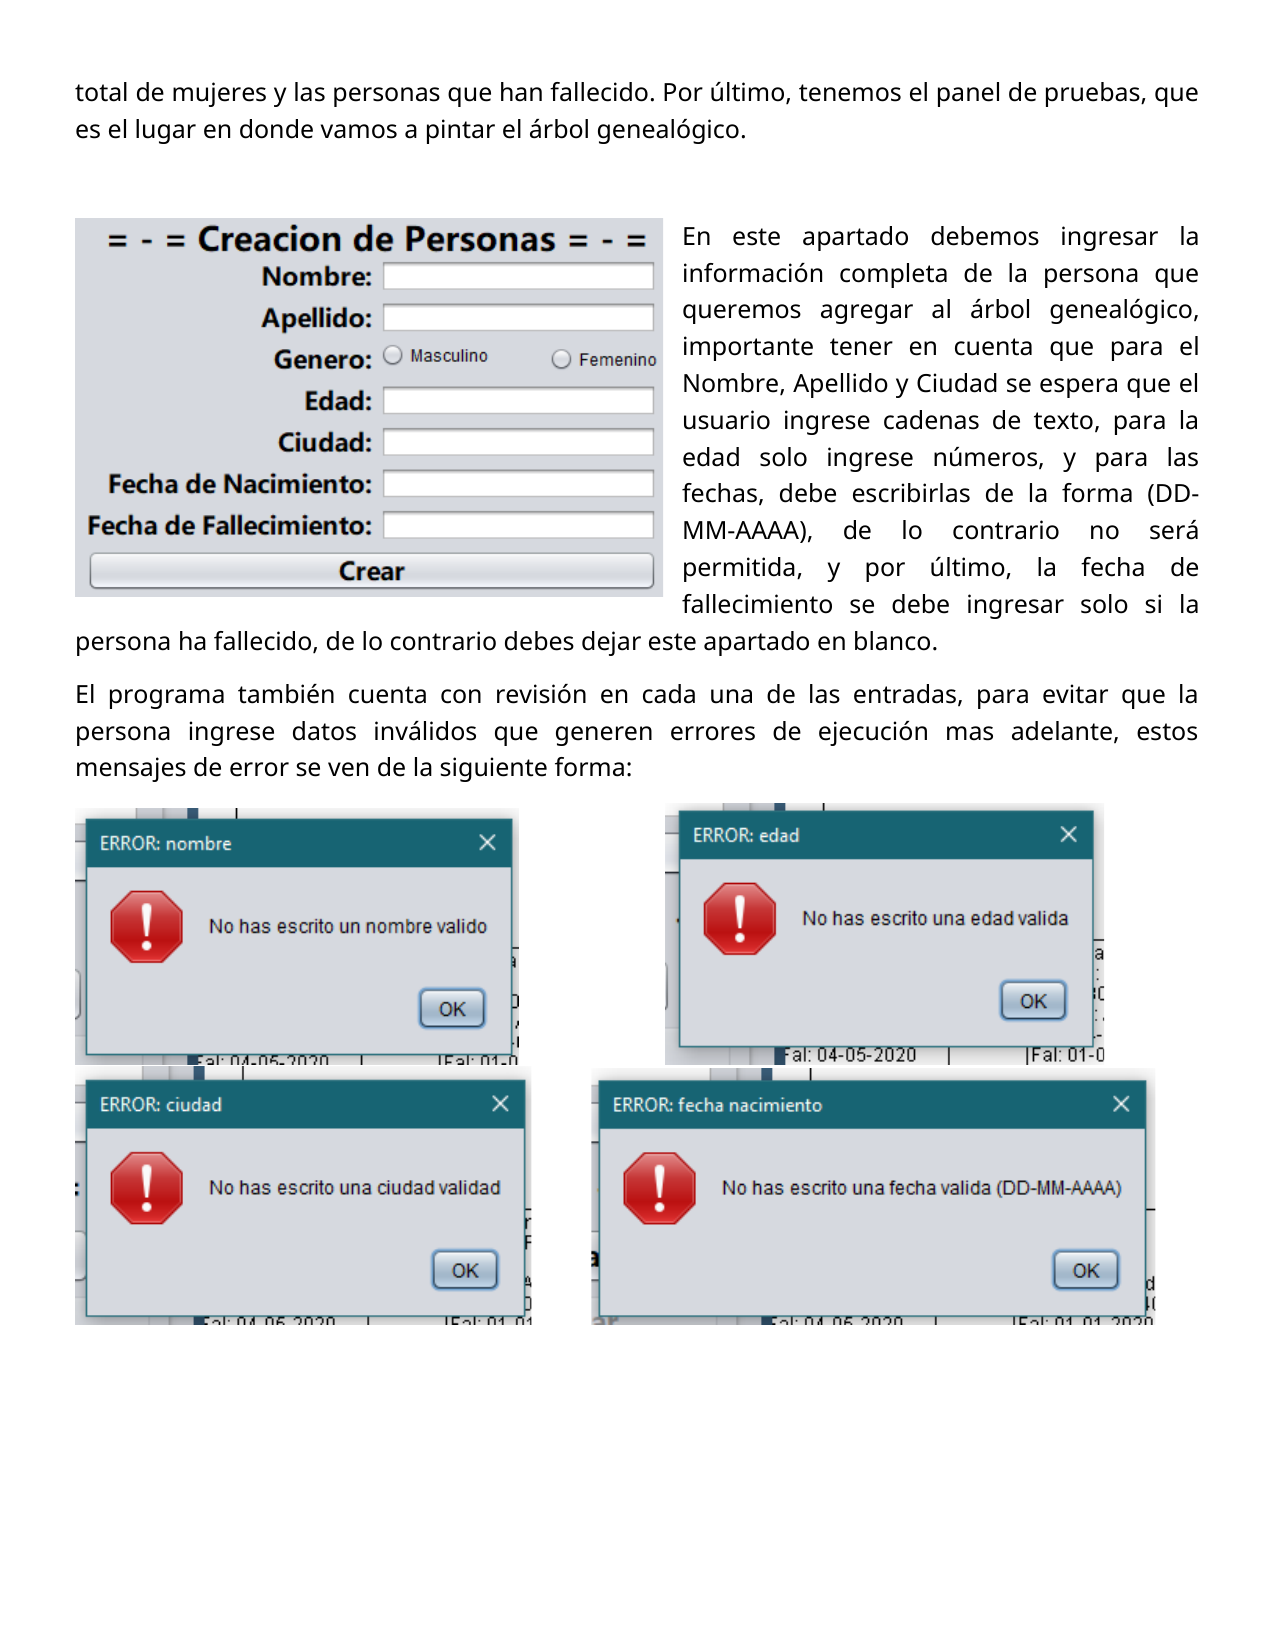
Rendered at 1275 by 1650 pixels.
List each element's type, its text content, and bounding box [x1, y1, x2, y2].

text El programa también cuenta con revisión en cada una de las entradas, para evitar que la persona ingrese datos inválidos que generen errores de ejecución mas adelante, estos mensajes de error se ven de la siguiente forma: [75, 677, 1200, 784]
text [75, 75, 1200, 146]
picture [591, 1068, 1156, 1325]
picture [665, 803, 1105, 1065]
picture [75, 218, 664, 597]
picture [75, 1066, 532, 1325]
picture [75, 808, 519, 1065]
